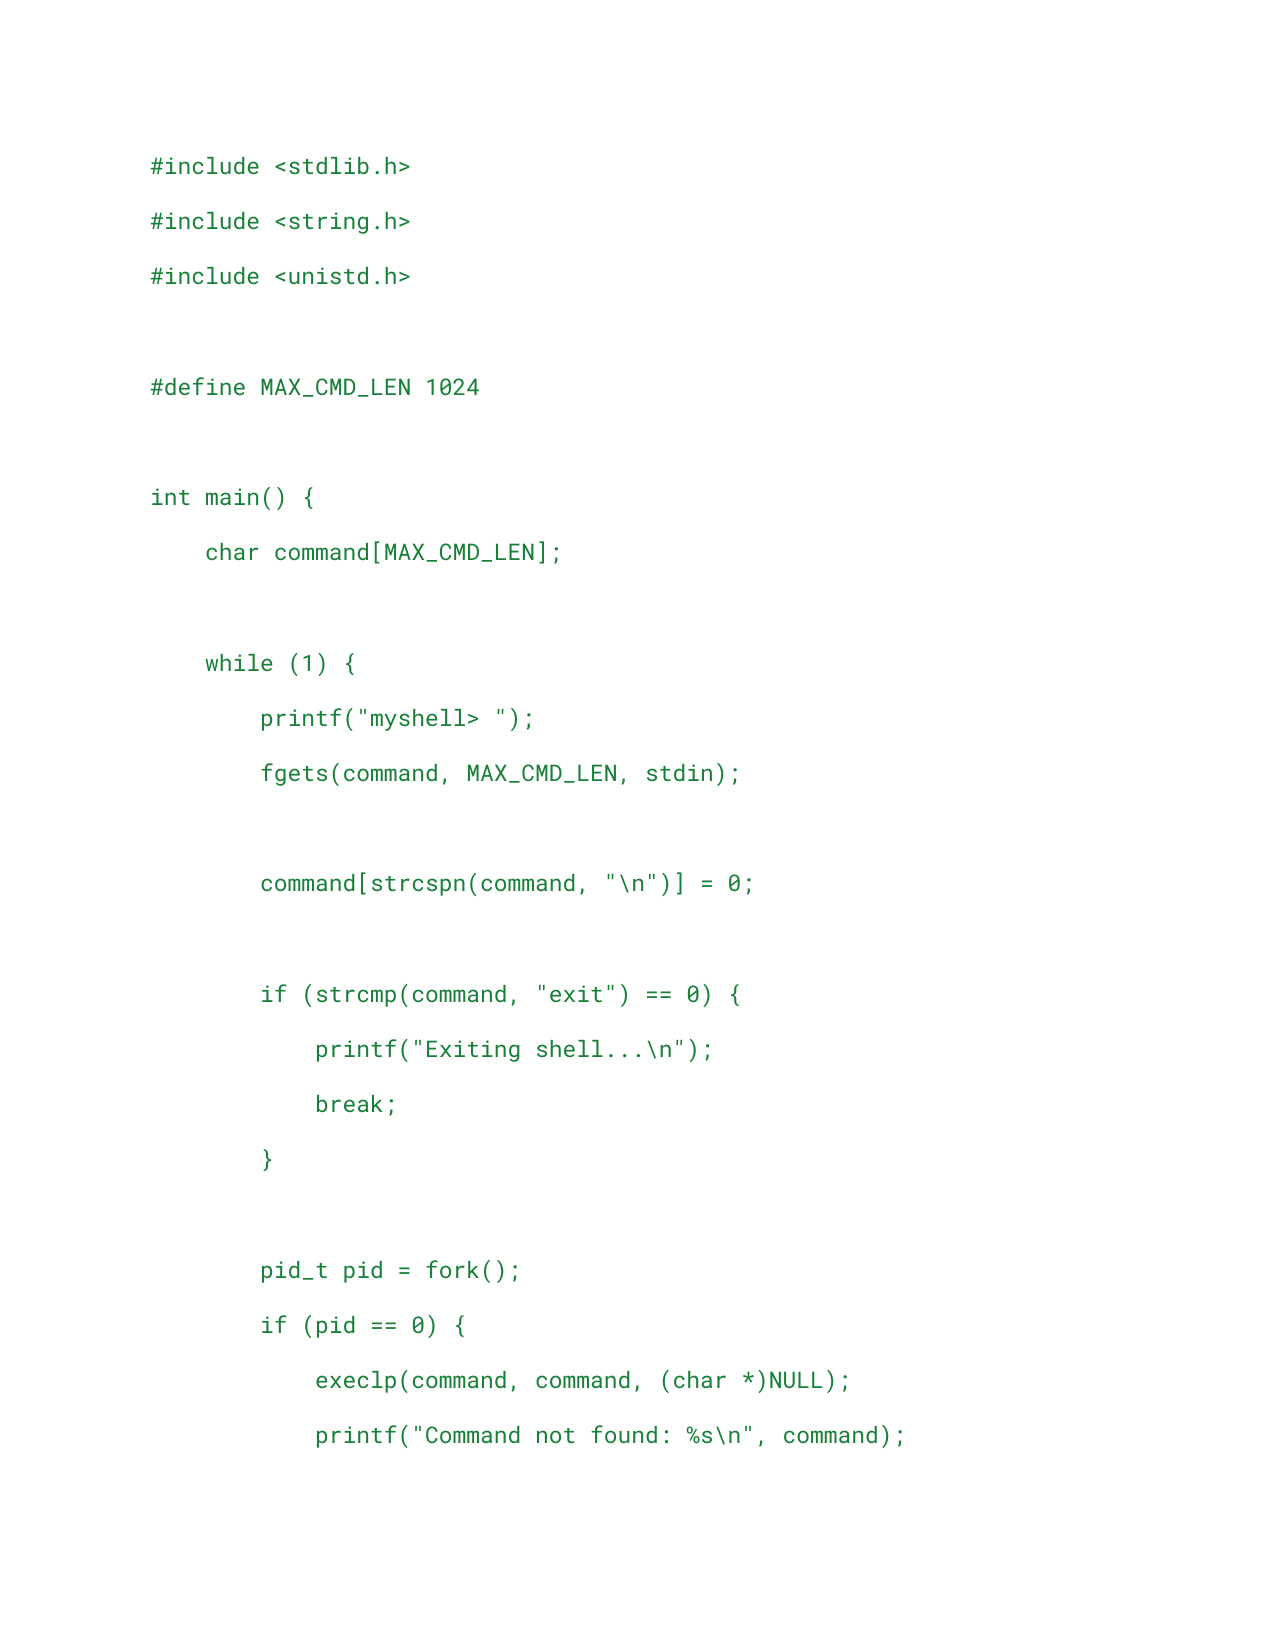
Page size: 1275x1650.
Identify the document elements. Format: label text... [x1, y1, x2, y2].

text #include <stdlib.h> [150, 150, 1125, 180]
text while (1) { [150, 647, 1125, 677]
text break; [150, 1088, 1125, 1119]
text fgets(command, MAX_CMD_LEN, stdin); [150, 757, 1125, 787]
text execlp(command, command, (char *)NULL); [150, 1364, 1125, 1395]
text printf("Exiting shell...\n"); [150, 1033, 1125, 1063]
text } [150, 1144, 1125, 1174]
text printf("Command not found: %s\n", command); [150, 1420, 1125, 1450]
text #include <unistd.h> [150, 260, 1125, 291]
text #include <string.h> [150, 205, 1125, 235]
text if (strcmp(command, "exit") == 0) { [150, 978, 1125, 1008]
text char command[MAX_CMD_LEN]; [150, 536, 1125, 567]
text command[strcspn(command, "\n")] = 0; [150, 868, 1125, 898]
text printf("myshell> "); [150, 702, 1125, 732]
text #define MAX_CMD_LEN 1024 [150, 371, 1125, 401]
text pid_t pid = fork(); [150, 1254, 1125, 1284]
text int main() { [150, 481, 1125, 511]
text if (pid == 0) { [150, 1309, 1125, 1339]
